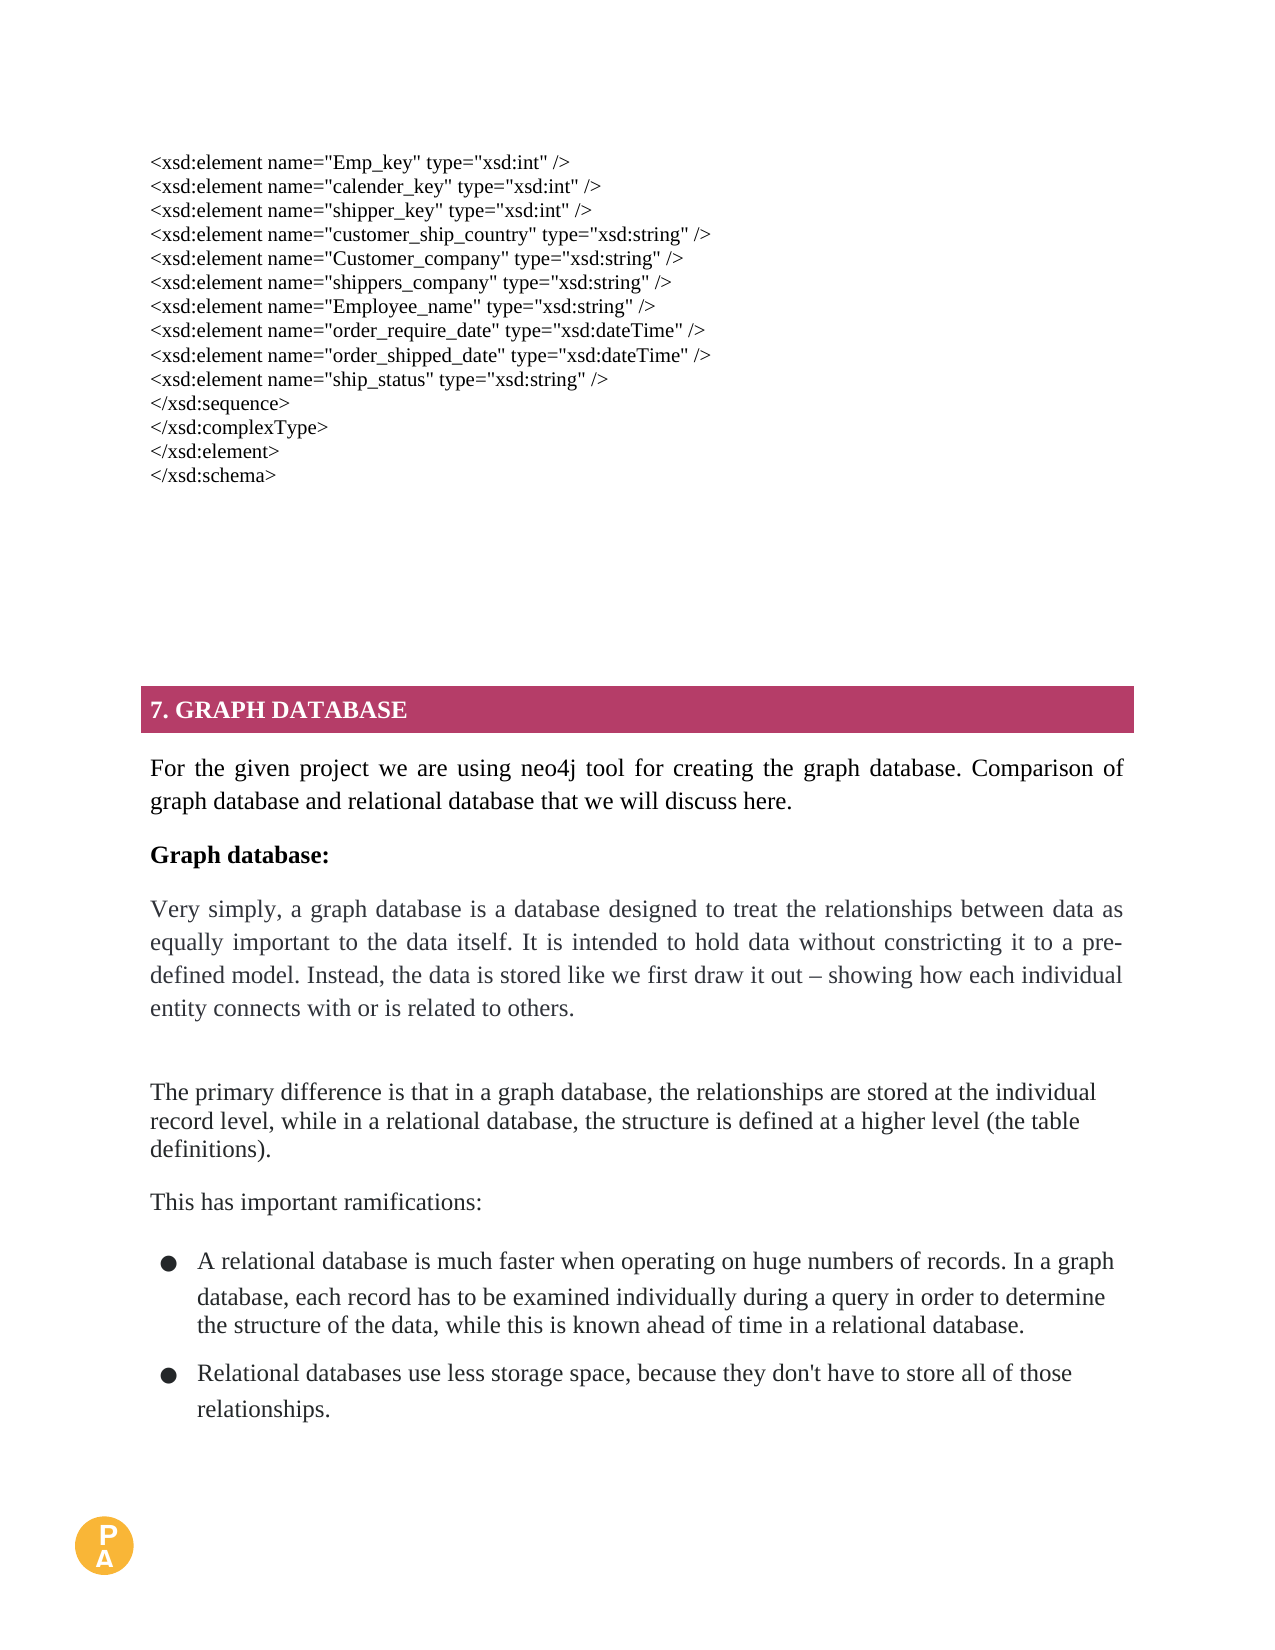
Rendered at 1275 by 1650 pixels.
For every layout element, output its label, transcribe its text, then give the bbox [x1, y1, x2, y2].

text This has important ramifications: [150, 1187, 1125, 1216]
text </xsd:element> [150, 439, 1125, 463]
text </xsd:sequence> [150, 391, 1125, 415]
list Relational databases use less storage space, because they don't have to store all of those relationships. [159, 1351, 1125, 1422]
text </xsd:complexType> [150, 415, 1125, 439]
text <xsd:element name="Emp_key" type="xsd:int" /> [150, 150, 1125, 174]
text <xsd:element name="shipper_key" type="xsd:int" /> [150, 198, 1125, 222]
text <xsd:element name="order_shipped_date" type="xsd:dateTime" /> [150, 342, 1125, 367]
text Graph database: [150, 840, 1125, 869]
text <xsd:element name="customer_ship_country" type="xsd:string" /> [150, 222, 1125, 246]
text </xsd:schema> [150, 463, 1125, 487]
text The primary difference is that in a graph database, the relationships are stored at the individual record level, while in a relational database, the structure is defined at a higher level (the table definitions). [150, 1077, 1125, 1163]
text Very simply, a graph database is a database designed to treat the relationships between data as equally important to the data itself. It is intended to hold data without constricting it to a pre-defined model. Instead, the data is stored like we first draw it out – showing how each individual entity connects with or is related to others. [150, 894, 1125, 1022]
text <xsd:element name="ship_status" type="xsd:string" /> [150, 367, 1125, 391]
text For the given project we are using neo4j tool for creating the graph database. Comparison of graph database and relational database that we will discuss here. [150, 753, 1125, 815]
text <xsd:element name="calender_key" type="xsd:int" /> [150, 174, 1125, 198]
text <xsd:element name="order_require_date" type="xsd:dateTime" /> [150, 318, 1125, 342]
text <xsd:element name="shippers_company" type="xsd:string" /> [150, 270, 1125, 294]
list A relational database is much faster when operating on huge numbers of records. In a graph database, each record has to be examined individually during a query in order to determine the structure of the data, while this is known ahead of time in a relational database. [159, 1239, 1125, 1339]
subtitle 7. graph database [142, 687, 1133, 732]
text <xsd:element name="Employee_name" type="xsd:string" /> [150, 294, 1125, 318]
text <xsd:element name="Customer_company" type="xsd:string" /> [150, 246, 1125, 270]
